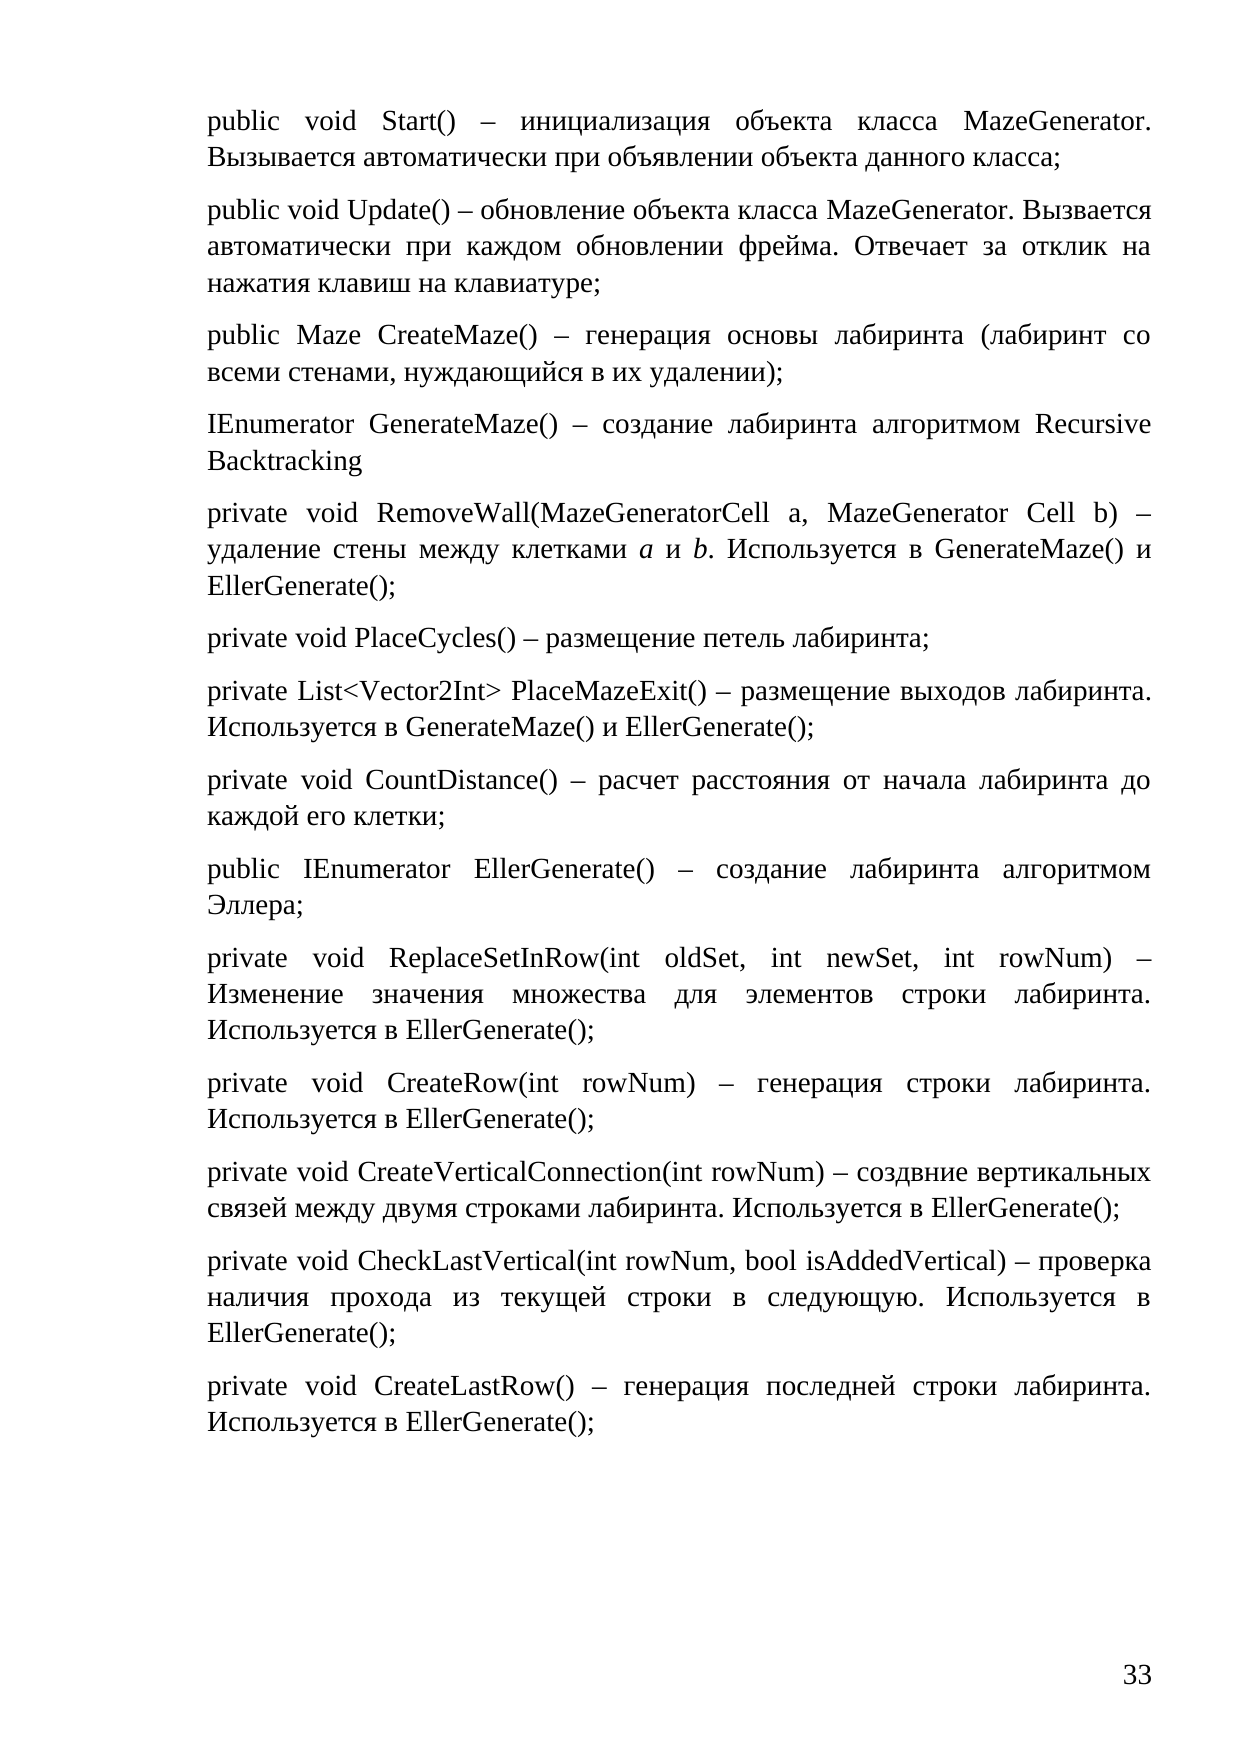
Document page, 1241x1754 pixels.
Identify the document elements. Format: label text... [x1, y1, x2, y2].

text public IEnumerator EllerGenerate() – создание лабиринта алгоритмом Эллера; [207, 851, 1152, 921]
text public void Update() – обновление объекта класса MazeGenerator. Вызвается автоматически при каждом обновлении фрейма. Отвечает за отклик на нажатия клавиш на клавиатуре; [207, 192, 1152, 298]
text private void CreateRow(int rowNum) – генерация строки лабиринта. Используется в EllerGenerate(); [207, 1065, 1152, 1135]
text private void RemoveWall(MazeGeneratorCell a, MazeGenerator Cell b) – удаление стены между клетками a и b. Используется в GenerateMaze() и EllerGenerate(); [207, 495, 1152, 601]
text private List<Vector2Int> PlaceMazeExit() – размещение выходов лабиринта. Используется в GenerateMaze() и EllerGenerate(); [207, 673, 1152, 743]
text public void Start() – инициализация объекта класса MazeGenerator. Вызывается автоматически при объявлении объекта данного класса; [207, 103, 1152, 173]
text private void PlaceCycles() – размещение петель лабиринта; [207, 621, 1152, 654]
text private void CreateVerticalConnection(int rowNum) – создвние вертикальных связей между двумя строками лабиринта. Используется в EllerGenerate(); [207, 1154, 1152, 1224]
text public Maze CreateMaze() – генерация основы лабиринта (лабиринт со всеми стенами, нуждающийся в их удалении); [207, 317, 1152, 387]
text private void CheckLastVertical(int rowNum, bool isAddedVertical) – проверка наличия прохода из текущей строки в следующую. Используется в EllerGenerate(); [207, 1243, 1152, 1349]
text private void CountDistance() – расчет расстояния от начала лабиринта до каждой его клетки; [207, 762, 1152, 832]
text private void ReplaceSetInRow(int oldSet, int newSet, int rowNum) – Изменение значения множества для элементов строки лабиринта. Используется в EllerGenerate(); [207, 940, 1152, 1046]
text IEnumerator GenerateMaze() – создание лабиринта алгоритмом Recursive Backtracking [207, 406, 1152, 476]
text private void CreateLastRow() – генерация последней строки лабиринта. Используется в EllerGenerate(); [207, 1368, 1152, 1438]
